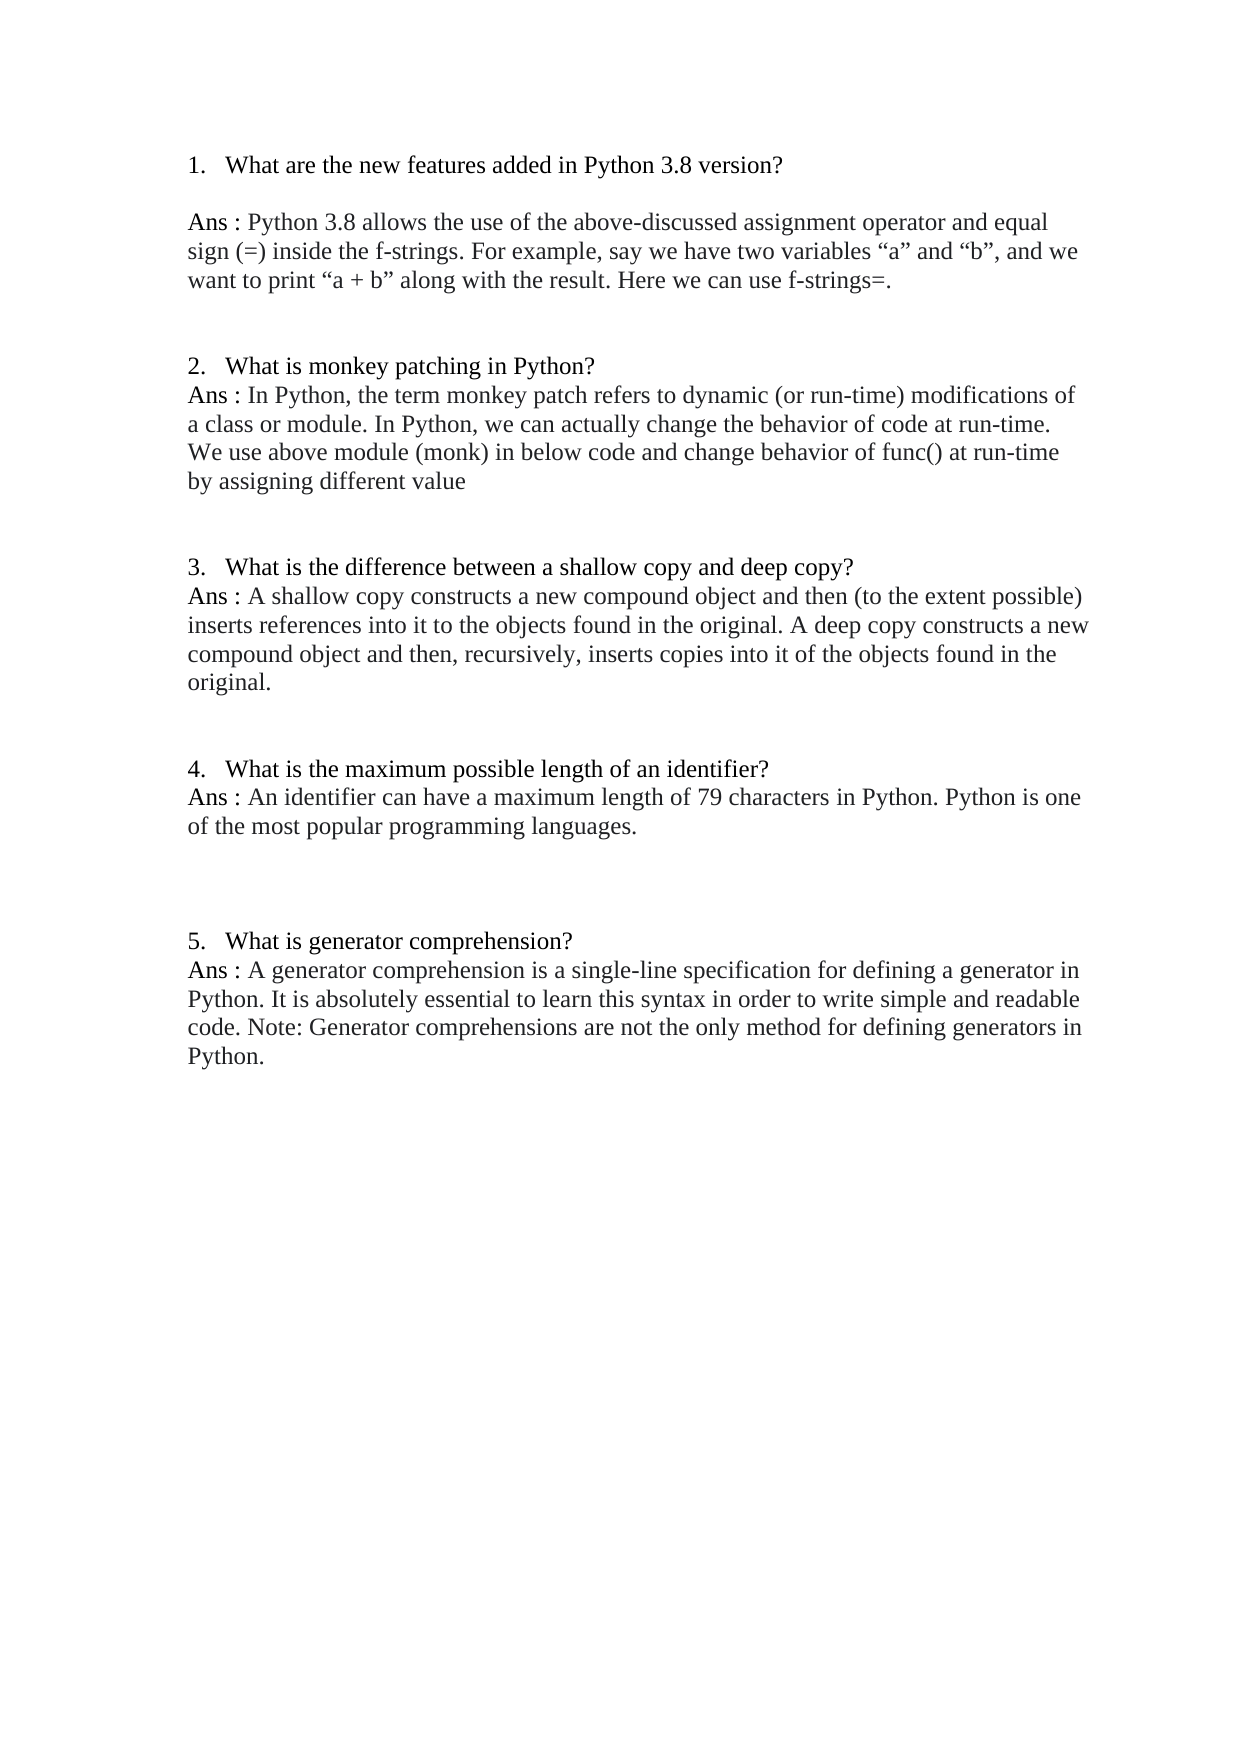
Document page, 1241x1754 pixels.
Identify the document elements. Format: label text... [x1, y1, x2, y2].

list What is the difference between a shallow copy and deep copy? [187, 552, 1090, 581]
list What is the maximum possible length of an identifier? [187, 754, 1090, 782]
text Ans : A generator comprehension is a single-line specification for defining a generator in Python. It is absolutely essential to learn this syntax in order to write simple and readable code. Note: Generator comprehensions are not the only method for defining generators in Python. [187, 955, 1090, 1070]
list What is monkey patching in Python? [187, 351, 1090, 380]
list What are the new features added in Python 3.8 version? [187, 150, 1090, 179]
list What is generator comprehension? [187, 926, 1090, 955]
text Ans : Python 3.8 allows the use of the above-discussed assignment operator and equal sign (=) inside the f-strings. For example, say we have two variables “a” and “b”, and we want to print “a + b” along with the result. Here we can use f-strings=. [187, 207, 1090, 294]
text Ans : In Python, the term monkey patch refers to dynamic (or run-time) modifications of a class or module. In Python, we can actually change the behavior of code at run-time. We use above module (monk) in below code and change behavior of func() at run-time by assigning different value [187, 380, 1090, 495]
text Ans : A shallow copy constructs a new compound object and then (to the extent possible) inserts references into it to the objects found in the original. A deep copy constructs a new compound object and then, recursively, inserts copies into it of the objects found in the original. [187, 581, 1090, 696]
text Ans : An identifier can have a maximum length of 79 characters in Python. Python is one of the most popular programming languages. [187, 782, 1090, 840]
